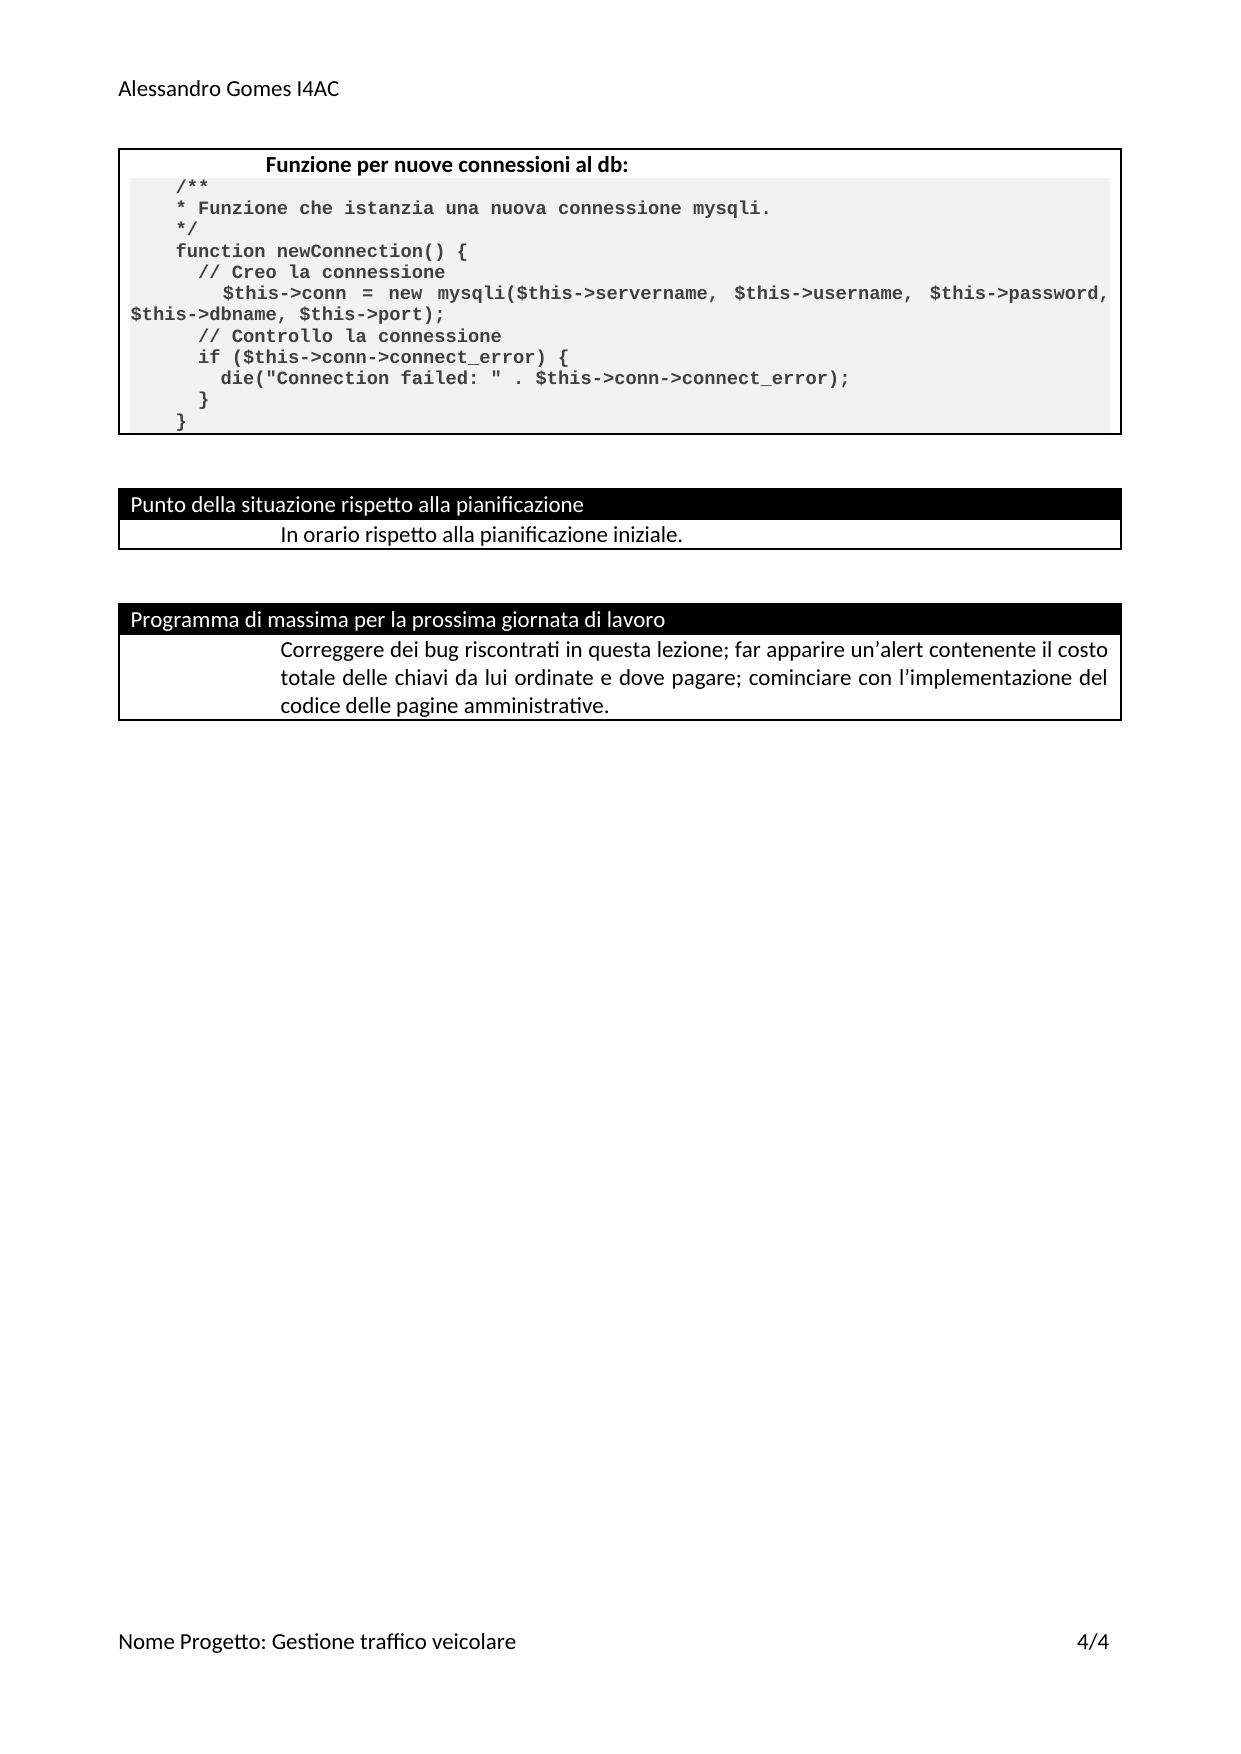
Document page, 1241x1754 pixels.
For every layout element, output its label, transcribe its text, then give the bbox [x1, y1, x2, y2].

table_cell Correggere dei bug riscontrati in questa lezione; far apparire un’alert contenente il costo totale delle chiavi da lui ordinate e dove pagare; cominciare con l’implementazione del codice delle pagine amministrative. [120, 635, 1120, 719]
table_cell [120, 150, 1120, 433]
table_cell In orario rispetto alla pianificazione iniziale. [120, 520, 1120, 548]
table_header Punto della situazione rispetto alla pianificazione [120, 490, 1120, 518]
table_header Programma di massima per la prossima giornata di lavoro [120, 605, 1120, 633]
